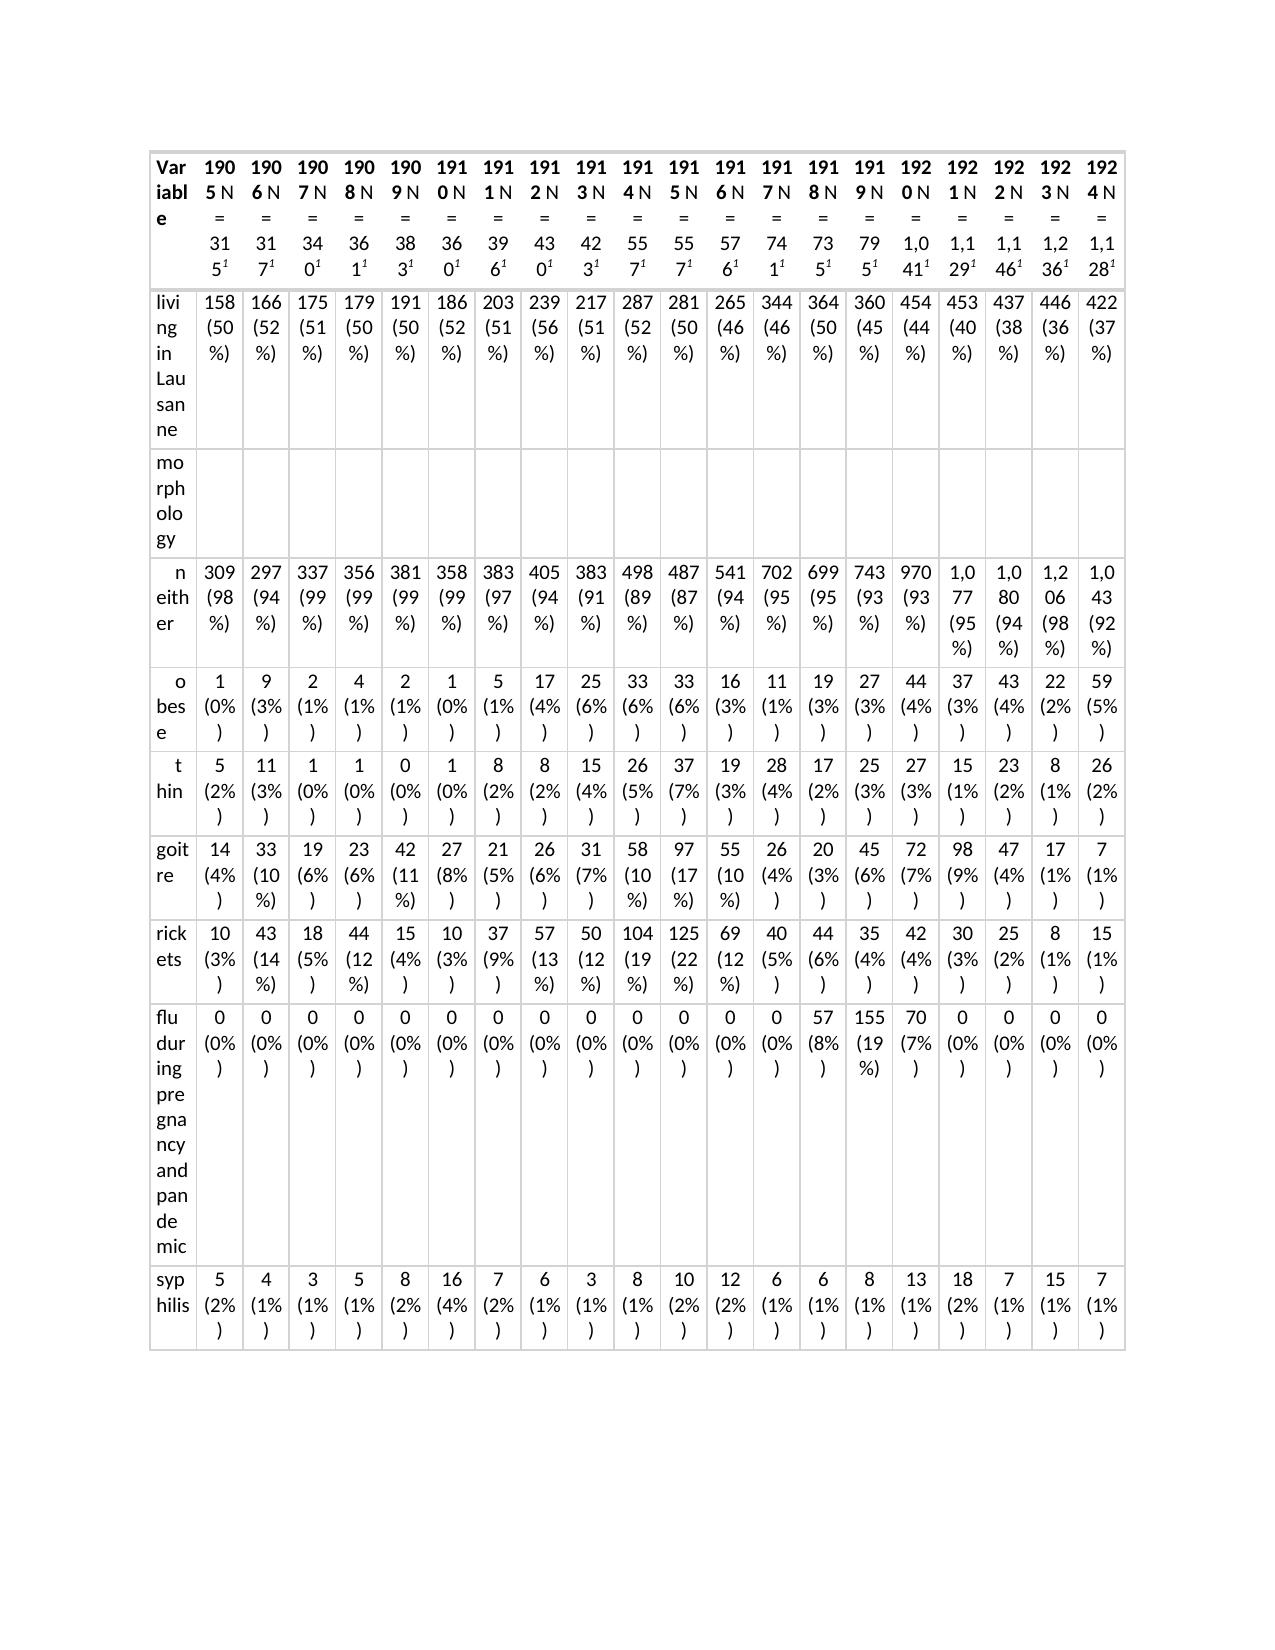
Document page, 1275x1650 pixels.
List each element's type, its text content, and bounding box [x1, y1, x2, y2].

table_cell [615, 450, 660, 557]
table_cell [708, 450, 753, 557]
table_cell 155 (19%) [847, 1005, 892, 1265]
table_cell 743 (93%) [847, 559, 892, 667]
table_cell 337 (99%) [290, 559, 335, 667]
table_cell 498 (89%) [615, 559, 660, 667]
table_cell 43 (14%) [244, 921, 288, 1003]
table_cell 37 (3%) [940, 668, 985, 751]
table_cell 344 (46%) [754, 292, 799, 448]
table_header 1910 N = 3601 [429, 154, 475, 287]
table_cell 422 (37%) [1079, 292, 1124, 448]
table_cell 166 (52%) [244, 292, 288, 448]
table_cell 5 (2%) [197, 752, 242, 835]
table_cell 287 (52%) [615, 292, 660, 448]
table_header 1922 N = 1,1461 [986, 154, 1032, 287]
table_cell 40 (5%) [754, 921, 799, 1003]
table_cell thin [151, 752, 196, 835]
table_cell 1,043 (92%) [1079, 559, 1124, 667]
table_cell 6 (1%) [522, 1267, 567, 1349]
table_cell 0 (0%) [615, 1005, 660, 1265]
table_cell [290, 450, 335, 557]
table_cell 383 (97%) [476, 559, 520, 667]
table_cell 26 (4%) [754, 837, 799, 919]
table_cell [893, 450, 938, 557]
table_cell [383, 450, 428, 557]
table_cell 11 (3%) [244, 752, 288, 835]
table_header Variable [151, 154, 196, 287]
table_cell 5 (2%) [197, 1267, 242, 1349]
table_cell 1 (0%) [336, 752, 381, 835]
table_cell 7 (1%) [1079, 1267, 1124, 1349]
table_cell 970 (93%) [893, 559, 938, 667]
table_cell 25 (2%) [986, 921, 1031, 1003]
table_cell 50 (12%) [568, 921, 613, 1003]
table_cell 699 (95%) [801, 559, 845, 667]
table_header 1924 N = 1,1281 [1078, 154, 1124, 287]
table_cell 26 (6%) [522, 837, 567, 919]
table_cell 0 (0%) [383, 752, 428, 835]
table_cell 13 (1%) [893, 1267, 938, 1349]
table_cell 179 (50%) [336, 292, 381, 448]
table_cell 44 (12%) [336, 921, 381, 1003]
table_header 1914 N = 5571 [614, 154, 661, 287]
table_cell [940, 450, 985, 557]
table_cell 383 (91%) [568, 559, 613, 667]
table_cell 381 (99%) [383, 559, 428, 667]
table_cell 541 (94%) [708, 559, 753, 667]
table_cell 33 (10%) [244, 837, 288, 919]
table_cell 2 (1%) [290, 668, 335, 751]
table_cell goitre [151, 837, 196, 919]
table_cell 8 (1%) [847, 1267, 892, 1349]
table_cell 0 (0%) [336, 1005, 381, 1265]
table_cell 158 (50%) [197, 292, 242, 448]
table_cell 217 (51%) [568, 292, 613, 448]
table_cell 16 (4%) [429, 1267, 474, 1349]
table_cell 0 (0%) [244, 1005, 288, 1265]
table_cell 0 (0%) [661, 1005, 706, 1265]
table_cell 0 (0%) [290, 1005, 335, 1265]
table_cell 702 (95%) [754, 559, 799, 667]
table_cell 8 (1%) [1033, 921, 1078, 1003]
table_cell 26 (5%) [615, 752, 660, 835]
table_cell 437 (38%) [986, 292, 1031, 448]
table_cell 0 (0%) [568, 1005, 613, 1265]
table_cell 23 (2%) [986, 752, 1031, 835]
table_cell 15 (1%) [940, 752, 985, 835]
table_cell 446 (36%) [1033, 292, 1078, 448]
table_cell 104 (19%) [615, 921, 660, 1003]
table_cell 57 (8%) [801, 1005, 845, 1265]
table_cell 69 (12%) [708, 921, 753, 1003]
table_cell [754, 450, 799, 557]
table_header 1915 N = 5571 [661, 154, 707, 287]
table_cell 10 (2%) [661, 1267, 706, 1349]
table_cell 47 (4%) [986, 837, 1031, 919]
table_cell 27 (3%) [893, 752, 938, 835]
table_header 1905 N = 3151 [196, 154, 243, 287]
table_cell 25 (3%) [847, 752, 892, 835]
table_header 1909 N = 3831 [382, 154, 428, 287]
table_cell 6 (1%) [754, 1267, 799, 1349]
table_cell 0 (0%) [197, 1005, 242, 1265]
table_cell 42 (11%) [383, 837, 428, 919]
table_cell 72 (7%) [893, 837, 938, 919]
table_cell 27 (8%) [429, 837, 474, 919]
table_cell [429, 450, 474, 557]
table_cell 7 (2%) [476, 1267, 520, 1349]
table_cell 22 (2%) [1033, 668, 1078, 751]
table_cell 5 (1%) [476, 668, 520, 751]
table_cell 42 (4%) [893, 921, 938, 1003]
table_cell [197, 450, 242, 557]
table_cell 281 (50%) [661, 292, 706, 448]
table_cell 15 (1%) [1033, 1267, 1078, 1349]
table_cell 360 (45%) [847, 292, 892, 448]
table_cell 358 (99%) [429, 559, 474, 667]
table_header 1911 N = 3961 [475, 154, 521, 287]
table_cell 454 (44%) [893, 292, 938, 448]
table_cell 57 (13%) [522, 921, 567, 1003]
table_cell 0 (0%) [708, 1005, 753, 1265]
table_header 1908 N = 3611 [336, 154, 382, 287]
table_cell 309 (98%) [197, 559, 242, 667]
table_cell 191 (50%) [383, 292, 428, 448]
table_cell 4 (1%) [336, 668, 381, 751]
table_header 1907 N = 3401 [289, 154, 336, 287]
table_cell 19 (6%) [290, 837, 335, 919]
table_cell 45 (6%) [847, 837, 892, 919]
table_cell 18 (5%) [290, 921, 335, 1003]
table_header 1923 N = 1,2361 [1032, 154, 1078, 287]
table_cell 1 (0%) [429, 752, 474, 835]
table_cell 125 (22%) [661, 921, 706, 1003]
table_cell 9 (3%) [244, 668, 288, 751]
table_cell [661, 450, 706, 557]
table_header 1920 N = 1,0411 [893, 154, 939, 287]
table_cell 17 (1%) [1033, 837, 1078, 919]
table_cell 17 (4%) [522, 668, 567, 751]
table_cell [1033, 450, 1078, 557]
table_cell 11 (1%) [754, 668, 799, 751]
table_cell 7 (1%) [986, 1267, 1031, 1349]
table_cell 186 (52%) [429, 292, 474, 448]
table_cell 21 (5%) [476, 837, 520, 919]
table_header 1913 N = 4231 [568, 154, 614, 287]
table_cell 3 (1%) [568, 1267, 613, 1349]
table_cell 2 (1%) [383, 668, 428, 751]
table_cell 27 (3%) [847, 668, 892, 751]
table_cell [801, 450, 845, 557]
table_cell [476, 450, 520, 557]
table_cell 30 (3%) [940, 921, 985, 1003]
table_cell 1 (0%) [290, 752, 335, 835]
table_cell 26 (2%) [1079, 752, 1124, 835]
table_cell 0 (0%) [476, 1005, 520, 1265]
table_cell 0 (0%) [429, 1005, 474, 1265]
table_cell 8 (2%) [383, 1267, 428, 1349]
table_cell 7 (1%) [1079, 837, 1124, 919]
table_cell 0 (0%) [383, 1005, 428, 1265]
table_cell 297 (94%) [244, 559, 288, 667]
table_cell 19 (3%) [801, 668, 845, 751]
table_cell 19 (3%) [708, 752, 753, 835]
table_cell [1079, 450, 1124, 557]
table_header 1918 N = 7351 [800, 154, 846, 287]
table_cell syphilis [151, 1267, 196, 1349]
table_cell [244, 450, 288, 557]
table_cell 175 (51%) [290, 292, 335, 448]
table_cell 1 (0%) [429, 668, 474, 751]
table_header 1919 N = 7951 [846, 154, 893, 287]
table_header 1912 N = 4301 [521, 154, 568, 287]
table_cell 5 (1%) [336, 1267, 381, 1349]
table_cell 59 (5%) [1079, 668, 1124, 751]
table_cell 18 (2%) [940, 1267, 985, 1349]
table_cell 33 (6%) [615, 668, 660, 751]
table_cell 487 (87%) [661, 559, 706, 667]
table_cell 203 (51%) [476, 292, 520, 448]
table_cell 0 (0%) [754, 1005, 799, 1265]
table_cell 15 (4%) [383, 921, 428, 1003]
table_cell 44 (4%) [893, 668, 938, 751]
table_cell 16 (3%) [708, 668, 753, 751]
table_cell 23 (6%) [336, 837, 381, 919]
table_header 1917 N = 7411 [753, 154, 800, 287]
table_cell 0 (0%) [940, 1005, 985, 1265]
table_cell [568, 450, 613, 557]
table_cell 37 (9%) [476, 921, 520, 1003]
table_cell 44 (6%) [801, 921, 845, 1003]
table_header 1921 N = 1,1291 [939, 154, 986, 287]
table_cell 0 (0%) [1033, 1005, 1078, 1265]
table_cell flu during pregnancy and pandemic [151, 1005, 196, 1265]
table_cell 6 (1%) [801, 1267, 845, 1349]
table_cell 15 (1%) [1079, 921, 1124, 1003]
table_cell [847, 450, 892, 557]
table_cell 97 (17%) [661, 837, 706, 919]
table_cell neither [151, 559, 196, 667]
table_header 1916 N = 5761 [707, 154, 753, 287]
table_cell 1,077 (95%) [940, 559, 985, 667]
table_cell 1 (0%) [197, 668, 242, 751]
table_cell morphology [151, 450, 196, 557]
table_cell 35 (4%) [847, 921, 892, 1003]
table_cell 70 (7%) [893, 1005, 938, 1265]
table_cell 43 (4%) [986, 668, 1031, 751]
table_cell 1,206 (98%) [1033, 559, 1078, 667]
table_cell 1,080 (94%) [986, 559, 1031, 667]
table_cell 0 (0%) [1079, 1005, 1124, 1265]
table_cell 14 (4%) [197, 837, 242, 919]
table_cell 8 (2%) [476, 752, 520, 835]
table_cell 10 (3%) [197, 921, 242, 1003]
table_cell 25 (6%) [568, 668, 613, 751]
table_cell 28 (4%) [754, 752, 799, 835]
table_cell 10 (3%) [429, 921, 474, 1003]
table_cell 15 (4%) [568, 752, 613, 835]
table_cell 0 (0%) [986, 1005, 1031, 1265]
table_cell 20 (3%) [801, 837, 845, 919]
table_cell 58 (10%) [615, 837, 660, 919]
table_cell 8 (1%) [1033, 752, 1078, 835]
table_cell 3 (1%) [290, 1267, 335, 1349]
table_cell 55 (10%) [708, 837, 753, 919]
table_cell 8 (1%) [615, 1267, 660, 1349]
table_cell 31 (7%) [568, 837, 613, 919]
table_cell rickets [151, 921, 196, 1003]
table_cell 37 (7%) [661, 752, 706, 835]
table_cell 405 (94%) [522, 559, 567, 667]
table_cell obese [151, 668, 196, 751]
table_cell 17 (2%) [801, 752, 845, 835]
table_cell 265 (46%) [708, 292, 753, 448]
table_cell 8 (2%) [522, 752, 567, 835]
table_cell 33 (6%) [661, 668, 706, 751]
table_cell 453 (40%) [940, 292, 985, 448]
table_cell 12 (2%) [708, 1267, 753, 1349]
table_cell 356 (99%) [336, 559, 381, 667]
table_header 1906 N = 3171 [243, 154, 289, 287]
table_cell living in Lausanne [151, 292, 196, 448]
table_cell 98 (9%) [940, 837, 985, 919]
table_cell 0 (0%) [522, 1005, 567, 1265]
table_cell 364 (50%) [801, 292, 845, 448]
table_cell [522, 450, 567, 557]
table_cell 4 (1%) [244, 1267, 288, 1349]
table_cell 239 (56%) [522, 292, 567, 448]
table_cell [986, 450, 1031, 557]
table_cell [336, 450, 381, 557]
